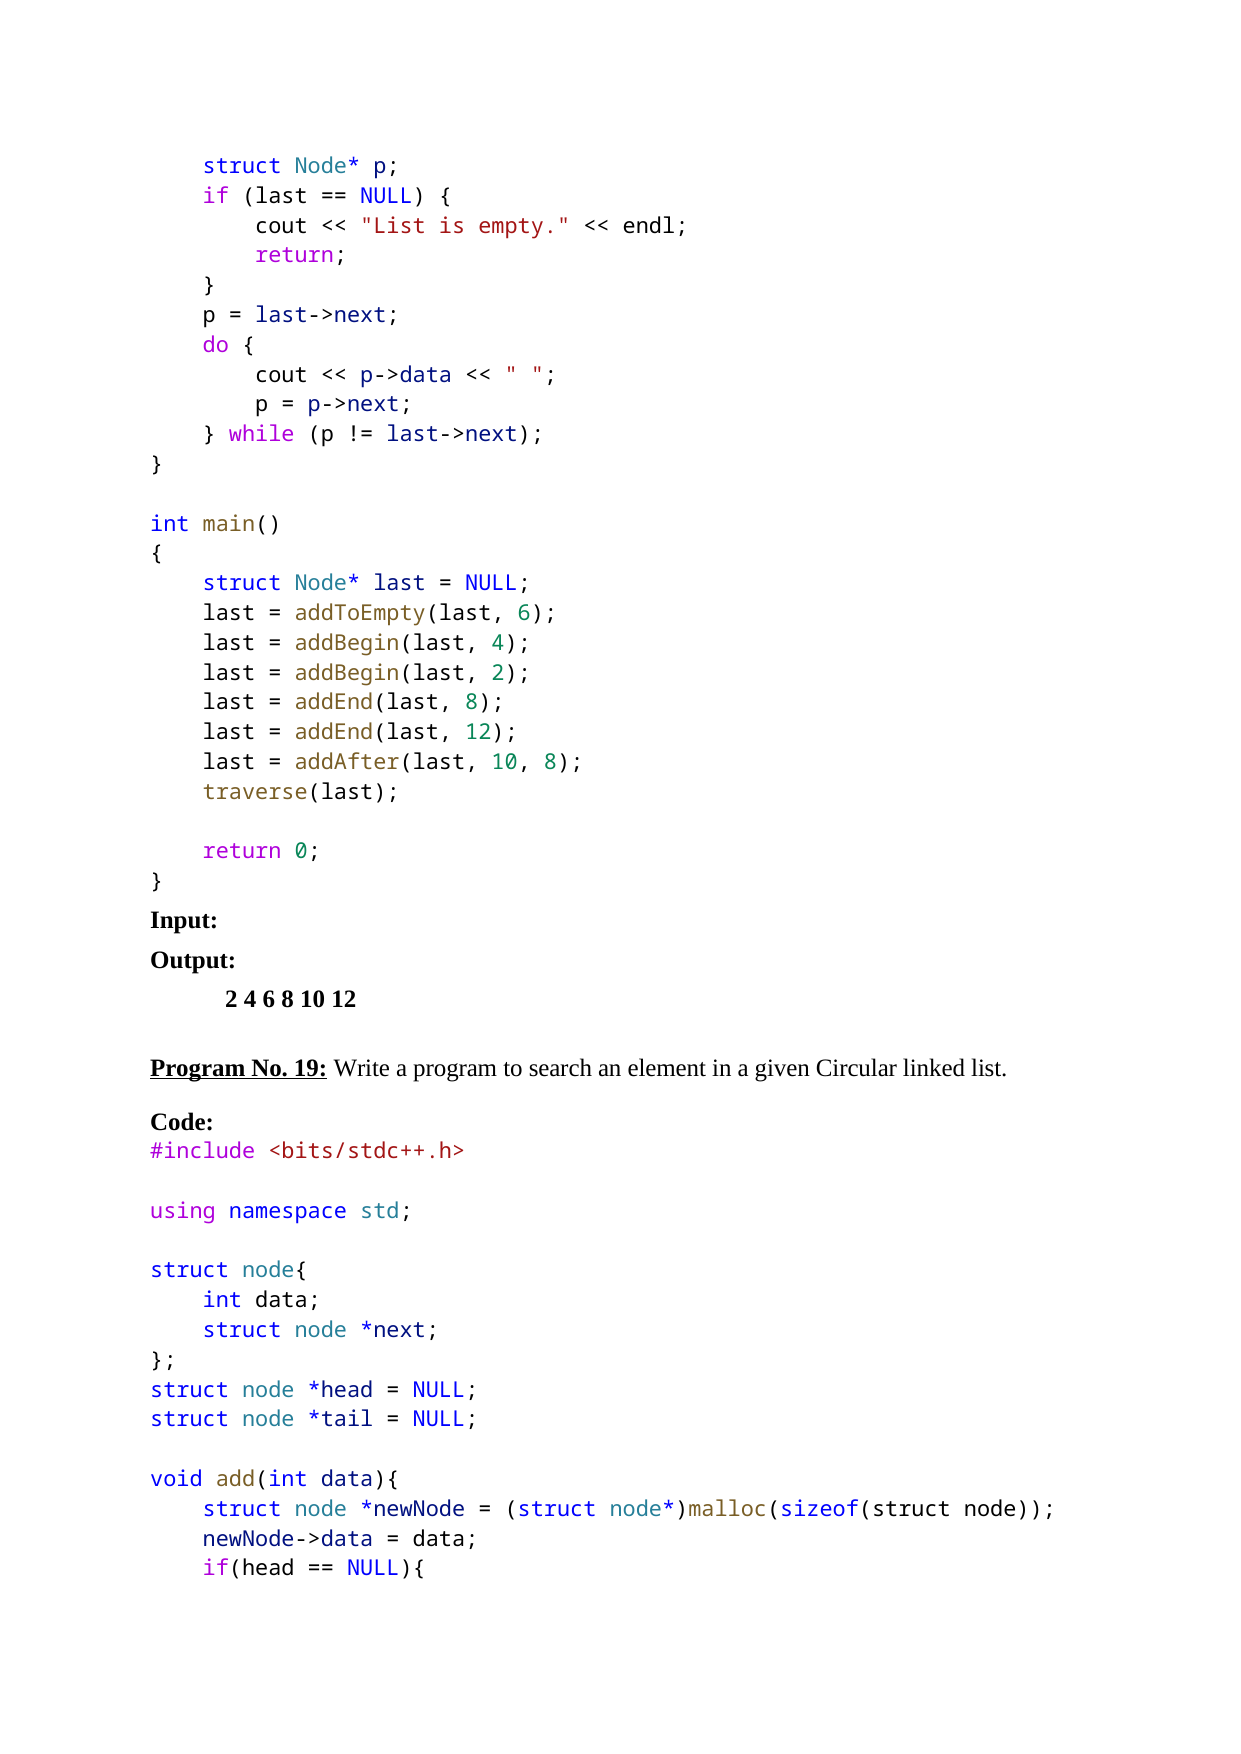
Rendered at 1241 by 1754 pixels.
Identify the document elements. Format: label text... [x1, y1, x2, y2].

text last = addBegin(last, 4); [150, 627, 1090, 656]
text } [150, 269, 1090, 299]
text Program No. 19: Write a program to search an element in a given Circular linked list. [150, 1053, 1090, 1081]
text struct node *tail = NULL; [150, 1403, 1090, 1433]
text }; [150, 1344, 1090, 1374]
text cout << "List is empty." << endl; [150, 209, 1090, 239]
text struct node *newNode = (struct node*)malloc(sizeof(struct node)); [150, 1493, 1090, 1523]
text int main() [150, 507, 1090, 537]
text last = addAfter(last, 10, 8); [150, 746, 1090, 776]
text return 0; [150, 835, 1090, 865]
text newNode->data = data; [150, 1523, 1090, 1552]
text last = addEnd(last, 8); [150, 686, 1090, 716]
text int data; [150, 1284, 1090, 1314]
text } while (p != last->next); [150, 418, 1090, 448]
text } [150, 865, 1090, 895]
text struct Node* last = NULL; [150, 567, 1090, 597]
text traverse(last); [150, 776, 1090, 805]
text struct node *next; [150, 1314, 1090, 1344]
text 2 4 6 8 10 12 [150, 984, 1059, 1013]
text Output: [150, 945, 1059, 974]
text cout << p->data << " "; [150, 358, 1090, 388]
text if (last == NULL) { [150, 180, 1090, 209]
text last = addEnd(last, 12); [150, 716, 1090, 746]
text Input: [150, 906, 1059, 934]
text struct node{ [150, 1254, 1090, 1284]
text return; [150, 239, 1090, 269]
text p = last->next; [150, 299, 1090, 329]
text Code: [150, 1107, 1059, 1135]
text p = p->next; [150, 388, 1090, 418]
text using namespace std; [150, 1195, 1090, 1225]
text last = addToEmpty(last, 6); [150, 597, 1090, 627]
text if(head == NULL){ [150, 1552, 1090, 1582]
text #include <bits/stdc++.h> [150, 1135, 1090, 1165]
text last = addBegin(last, 2); [150, 656, 1090, 686]
text void add(int data){ [150, 1463, 1090, 1493]
text struct node *head = NULL; [150, 1374, 1090, 1403]
text { [150, 537, 1090, 567]
text } [150, 448, 1090, 478]
text do { [150, 329, 1090, 358]
text struct Node* p; [150, 150, 1090, 180]
